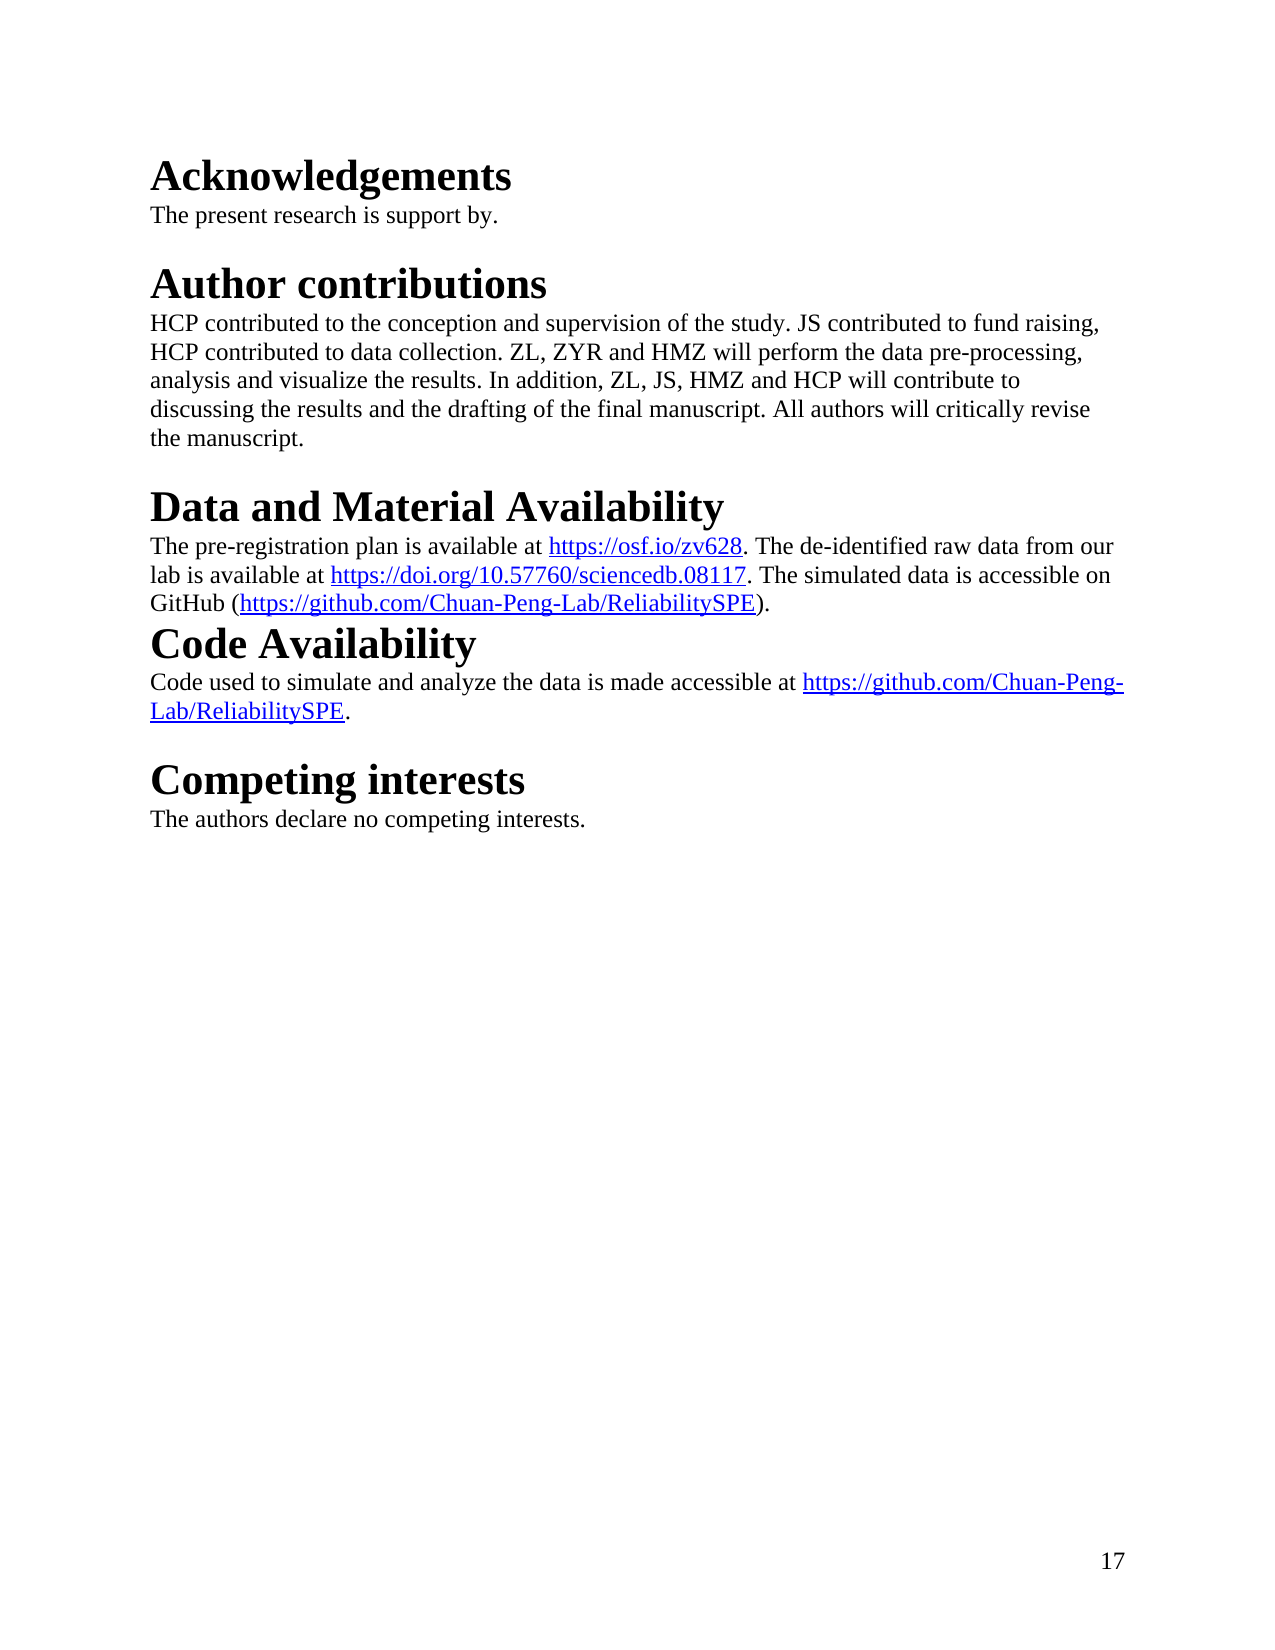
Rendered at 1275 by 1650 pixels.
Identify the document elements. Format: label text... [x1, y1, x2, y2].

subtitle Author contributions [150, 258, 1125, 308]
text HCP contributed to the conception and supervision of the study. JS contributed to fund raising, HCP contributed to data collection. ZL, ZYR and HMZ will perform the data pre-processing, analysis and visualize the results. In addition, ZL, JS, HMZ and HCP will contribute to discussing the results and the drafting of the final manuscript. All authors will critically revise the manuscript. [150, 308, 1125, 452]
text The pre-registration plan is available at https://osf.io/zv628. The de-identified raw data from our lab is available at https://doi.org/10.57760/sciencedb.08117. The simulated data is accessible on GitHub (https://github.com/Chuan-Peng-Lab/ReliabilitySPE). [150, 531, 1125, 617]
text The authors declare no competing interests. [150, 804, 1125, 833]
subtitle Code Availability [150, 617, 1125, 667]
subtitle Competing interests [150, 754, 1125, 804]
subtitle Acknowledgements [150, 150, 1125, 200]
text Code used to simulate and analyze the data is made accessible at https://github.com/Chuan-Peng-Lab/ReliabilitySPE. [150, 667, 1125, 725]
text The present research is support by. [150, 200, 1125, 229]
subtitle Data and Material Availability [150, 481, 1125, 531]
